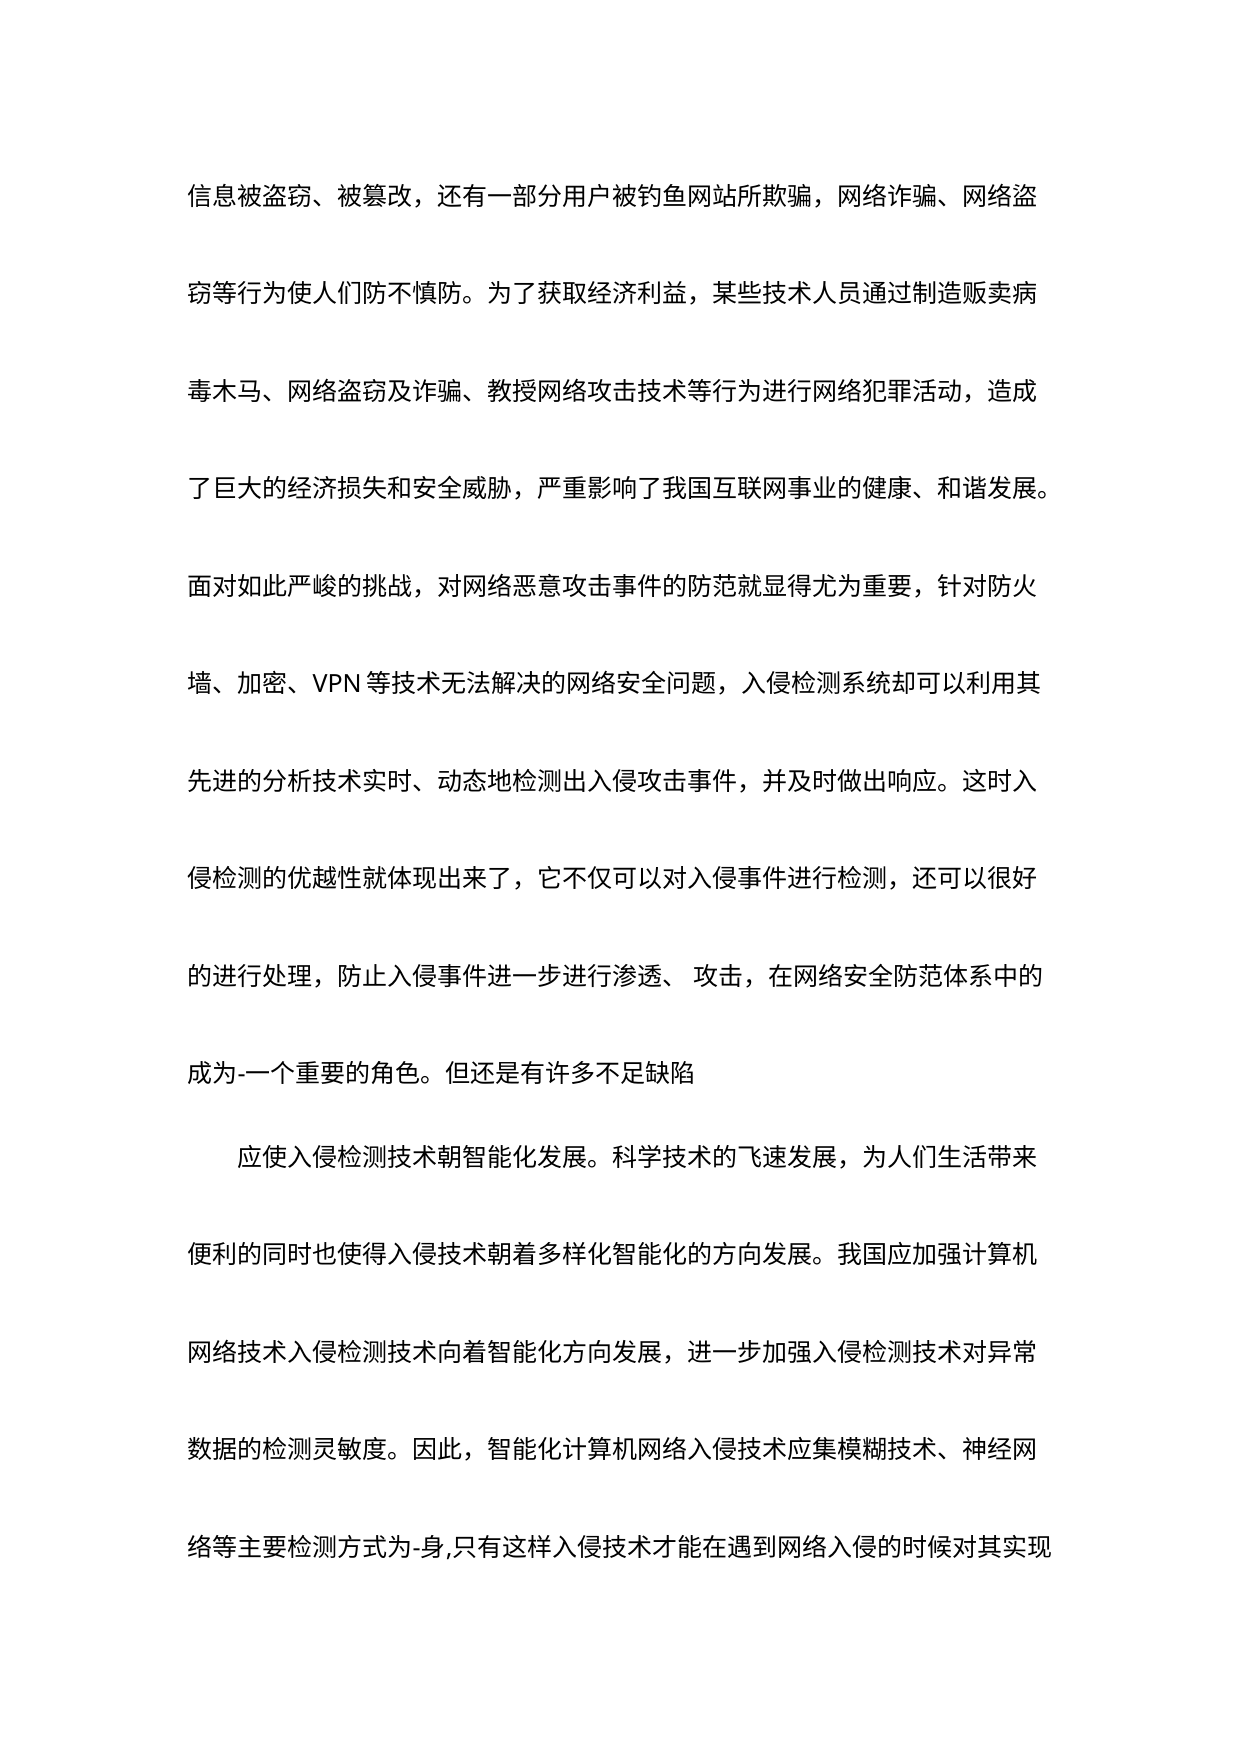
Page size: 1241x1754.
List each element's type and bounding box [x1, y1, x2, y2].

text [187, 162, 1053, 1104]
text [187, 1123, 1053, 1578]
